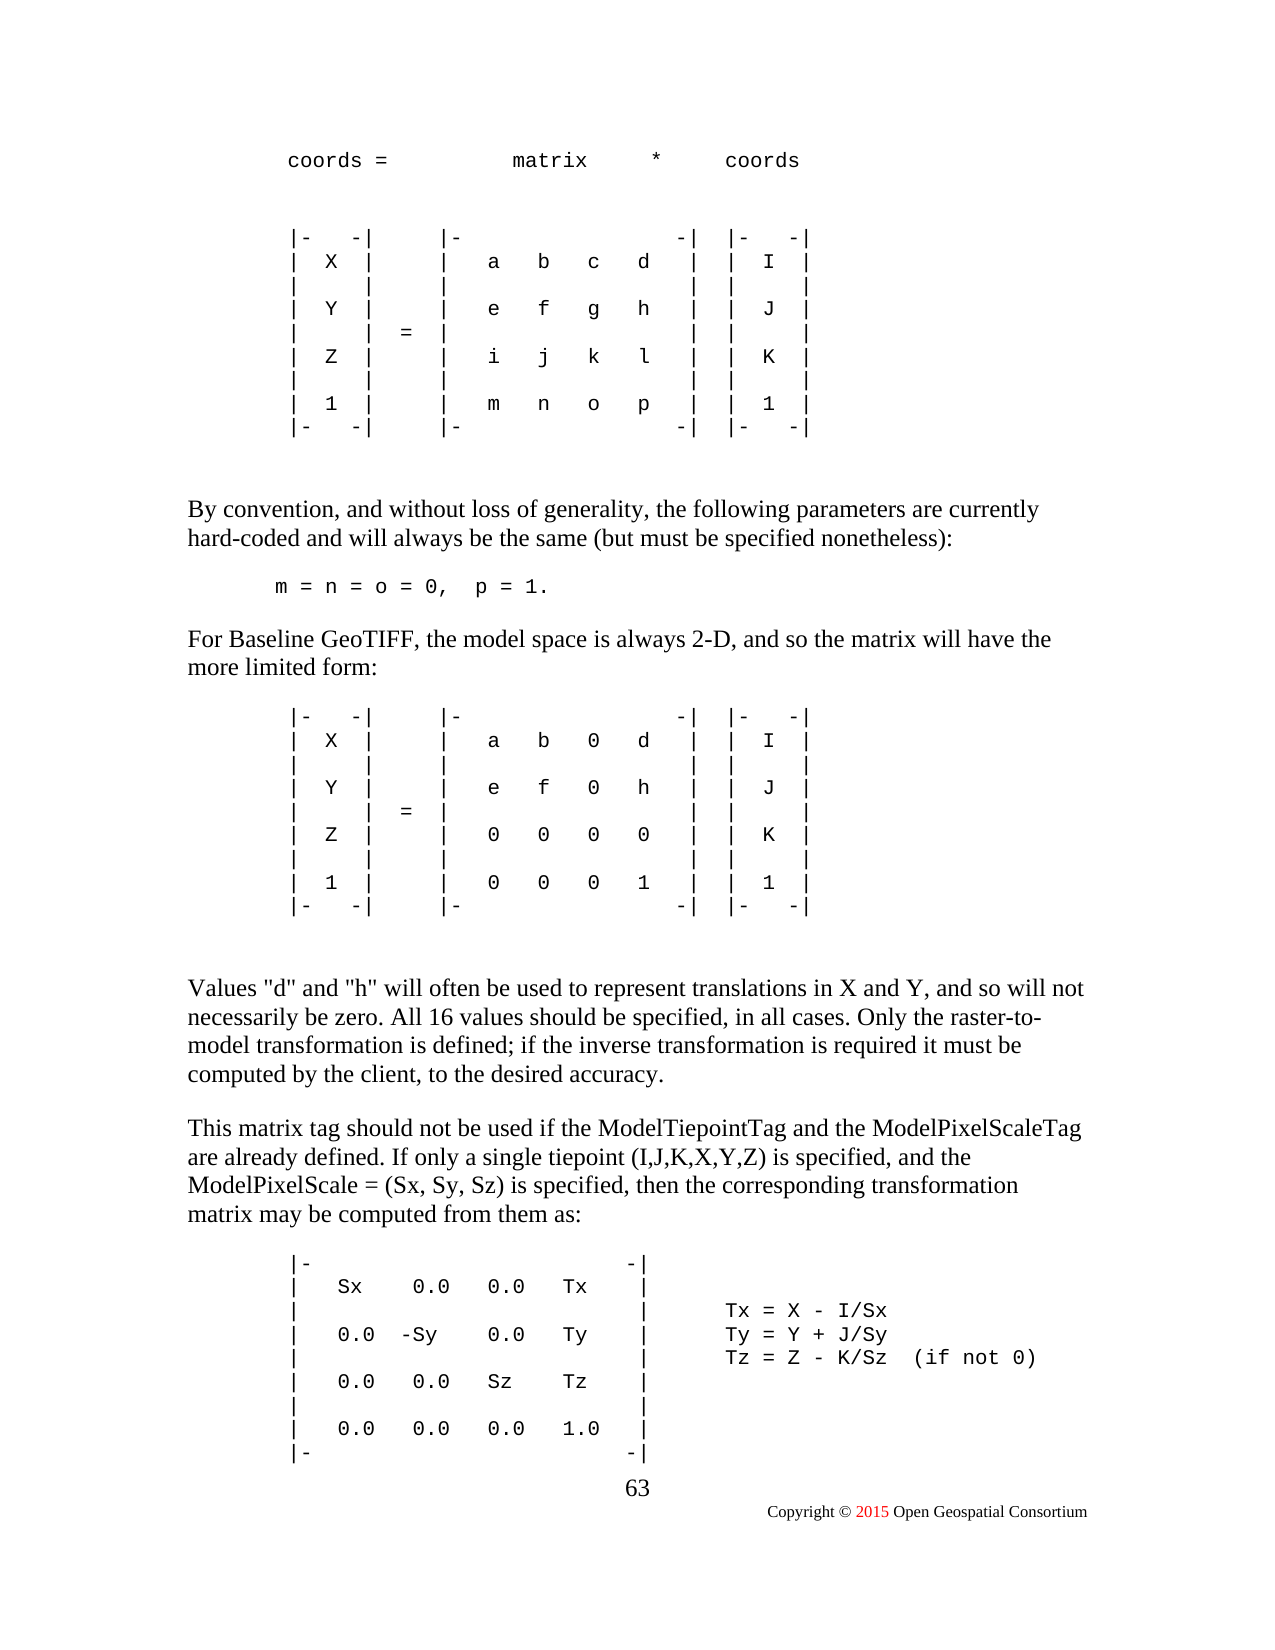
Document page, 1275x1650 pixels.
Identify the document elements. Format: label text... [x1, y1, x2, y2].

text |- -| |- -| |- -| [187, 895, 1125, 919]
text For Baseline GeoTIFF, the model space is always 2-D, and so the matrix will have the more limited form: [187, 624, 1087, 681]
text | | | | | | [187, 753, 1125, 777]
text m = n = o = 0, p = 1. [187, 576, 1125, 600]
text | Z | | i j k l | | K | [187, 346, 1125, 369]
text |- -| [187, 1442, 1125, 1466]
text |- -| |- -| |- -| [187, 227, 1125, 251]
text | Y | | e f 0 h | | J | [187, 777, 1125, 801]
text | | | | | | [187, 369, 1125, 393]
text | | Tz = Z - K/Sz (if not 0) [187, 1347, 1125, 1371]
text |- -| [187, 1253, 1125, 1276]
text | Y | | e f g h | | J | [187, 298, 1125, 322]
text | X | | a b 0 d | | I | [187, 730, 1125, 753]
text | 0.0 0.0 Sz Tz | [187, 1371, 1125, 1395]
text |- -| |- -| |- -| [187, 706, 1125, 730]
text | 0.0 0.0 0.0 1.0 | [187, 1418, 1125, 1442]
text | 0.0 -Sy 0.0 Ty | Ty = Y + J/Sy [187, 1324, 1125, 1347]
text | 1 | | 0 0 0 1 | | 1 | [187, 872, 1125, 895]
text | | | | | | [187, 848, 1125, 872]
text | | [187, 1395, 1125, 1418]
text Values "d" and "h" will often be used to represent translations in X and Y, and so will not necessarily be zero. All 16 values should be specified, in all cases. Only the raster-to-model transformation is defined; if the inverse transformation is required it must be computed by the client, to the desired accuracy. [187, 973, 1087, 1088]
text | | Tx = X - I/Sx [187, 1300, 1125, 1324]
text | Sx 0.0 0.0 Tx | [187, 1276, 1125, 1300]
text | X | | a b c d | | I | [187, 251, 1125, 275]
text This matrix tag should not be used if the ModelTiepointTag and the ModelPixelScaleTag are already defined. If only a single tiepoint (I,J,K,X,Y,Z) is specified, and the ModelPixelScale = (Sx, Sy, Sz) is specified, then the corresponding transformation matrix may be computed from them as: [187, 1113, 1087, 1228]
text By convention, and without loss of generality, the following parameters are currently hard-coded and will always be the same (but must be specified nonetheless): [187, 494, 1087, 551]
text | | = | | | | [187, 322, 1125, 346]
text | | = | | | | [187, 801, 1125, 824]
text coords = matrix * coords [187, 150, 1125, 174]
text | 1 | | m n o p | | 1 | [187, 393, 1125, 417]
text |- -| |- -| |- -| [187, 417, 1125, 440]
text | | | | | | [187, 275, 1125, 298]
text | Z | | 0 0 0 0 | | K | [187, 824, 1125, 848]
